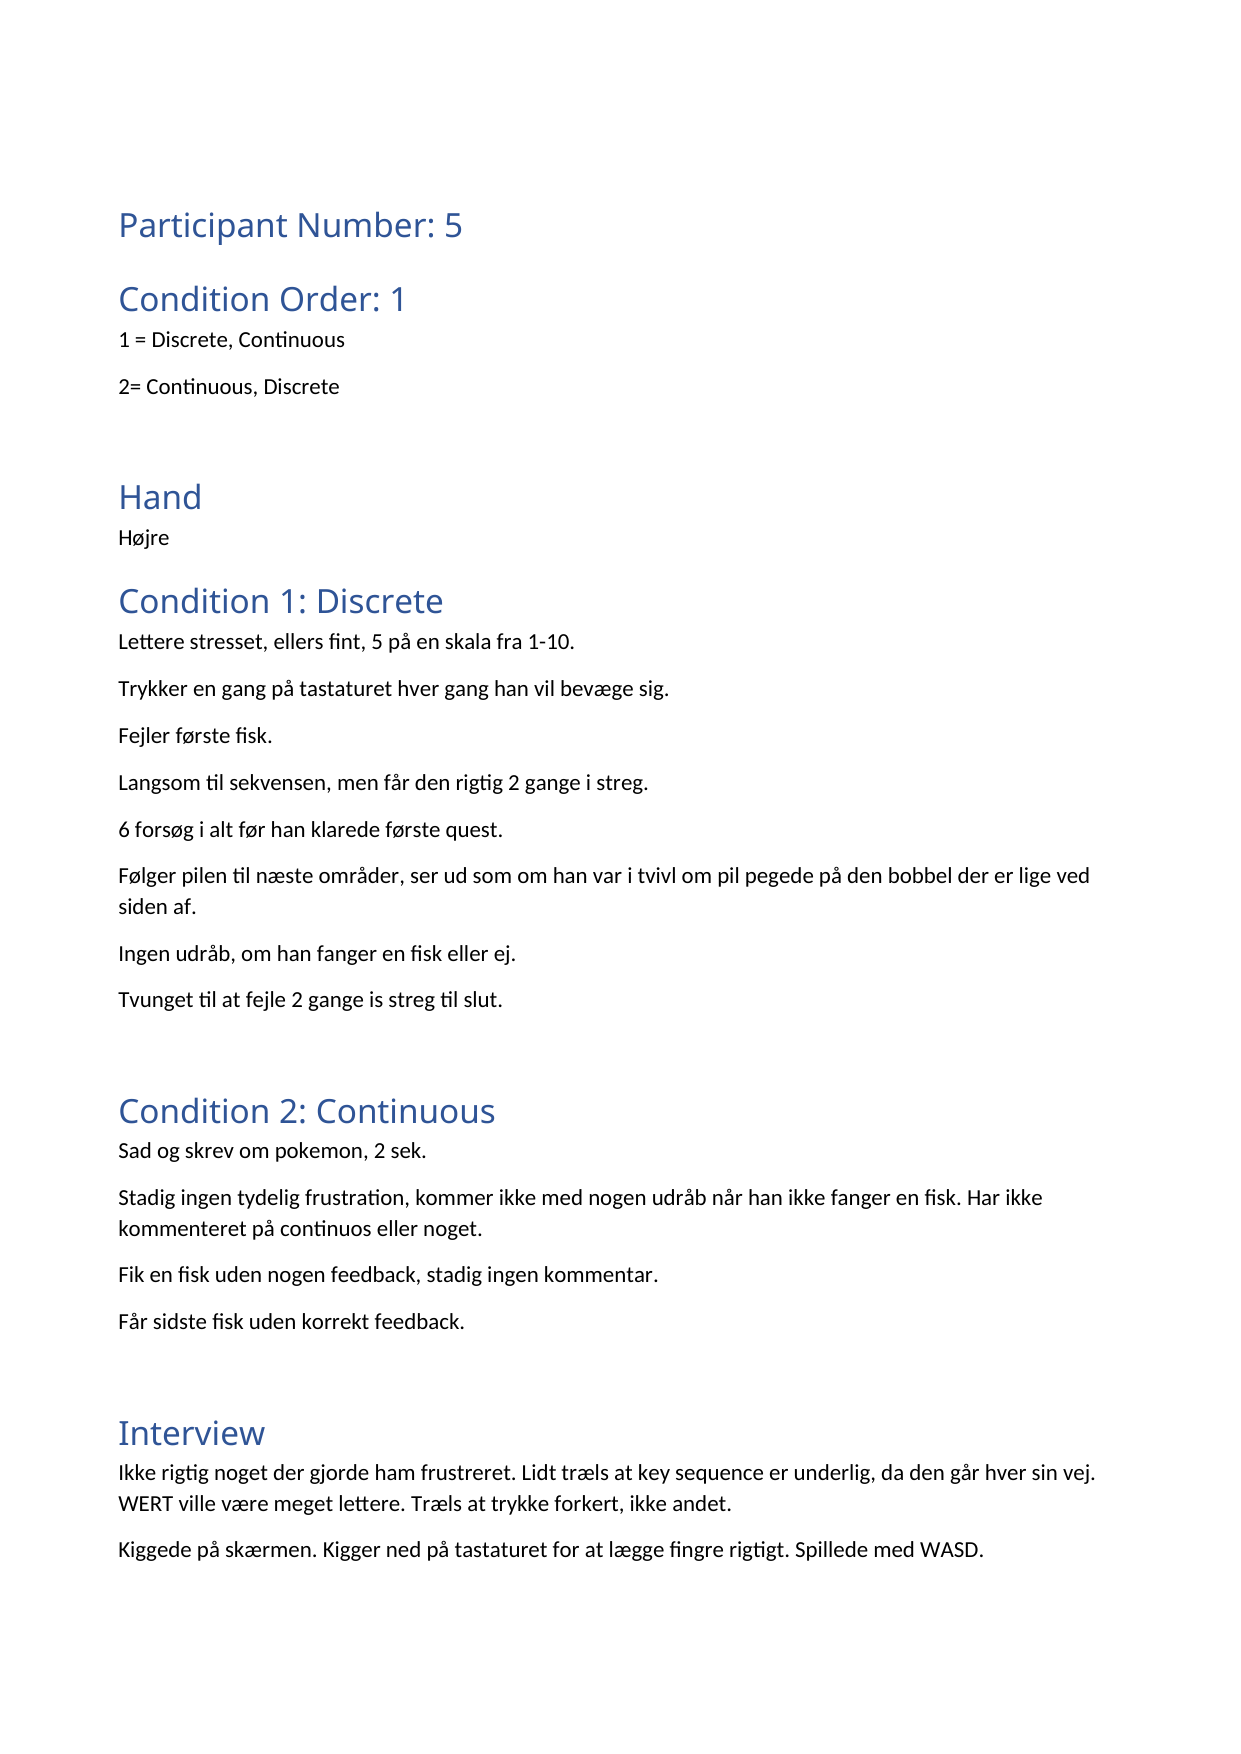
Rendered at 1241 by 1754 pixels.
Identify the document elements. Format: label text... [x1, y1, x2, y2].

text Langsom til sekvensen, men får den rigtig 2 gange i streg. [118, 768, 1122, 796]
text Fik en fisk uden nogen feedback, stadig ingen kommentar. [118, 1261, 1122, 1288]
subtitle Interview [118, 1409, 1122, 1455]
text Følger pilen til næste områder, ser ud som om han var i tvivl om pil pegede på den bobbel der er lige ved siden af. [118, 862, 1122, 920]
text Fejler første fisk. [118, 721, 1122, 749]
subtitle Hand [118, 474, 1122, 519]
text Ingen udråb, om han fanger en fisk eller ej. [118, 939, 1122, 967]
subtitle Participant Number: 5 [118, 202, 1122, 248]
text 2= Continuous, Discrete [118, 372, 1122, 400]
text Lettere stresset, ellers fint, 5 på en skala fra 1-10. [118, 627, 1122, 655]
text Ikke rigtig noget der gjorde ham frustreret. Lidt træls at key sequence er underlig, da den går hver sin vej. WERT ville være meget lettere. Træls at trykke forkert, ikke andet. [118, 1458, 1122, 1517]
text Sad og skrev om pokemon, 2 sek. [118, 1137, 1122, 1164]
text Får sidste fisk uden korrekt feedback. [118, 1307, 1122, 1335]
subtitle Condition Order: 1 [118, 276, 1122, 322]
text Tvunget til at fejle 2 gange is streg til slut. [118, 986, 1122, 1013]
text 6 forsøg i alt før han klarede første quest. [118, 815, 1122, 843]
text Trykker en gang på tastaturet hver gang han vil bevæge sig. [118, 674, 1122, 702]
subtitle Condition 2: Continuous [118, 1088, 1122, 1133]
subtitle Condition 1: Discrete [118, 578, 1122, 624]
text Kiggede på skærmen. Kigger ned på tastaturet for at lægge fingre rigtigt. Spillede med WASD. [118, 1536, 1122, 1563]
text Højre [118, 523, 1122, 551]
text Stadig ingen tydelig frustration, kommer ikke med nogen udråb når han ikke fanger en fisk. Har ikke kommenteret på continuos eller noget. [118, 1183, 1122, 1242]
text 1 = Discrete, Continuous [118, 325, 1122, 353]
